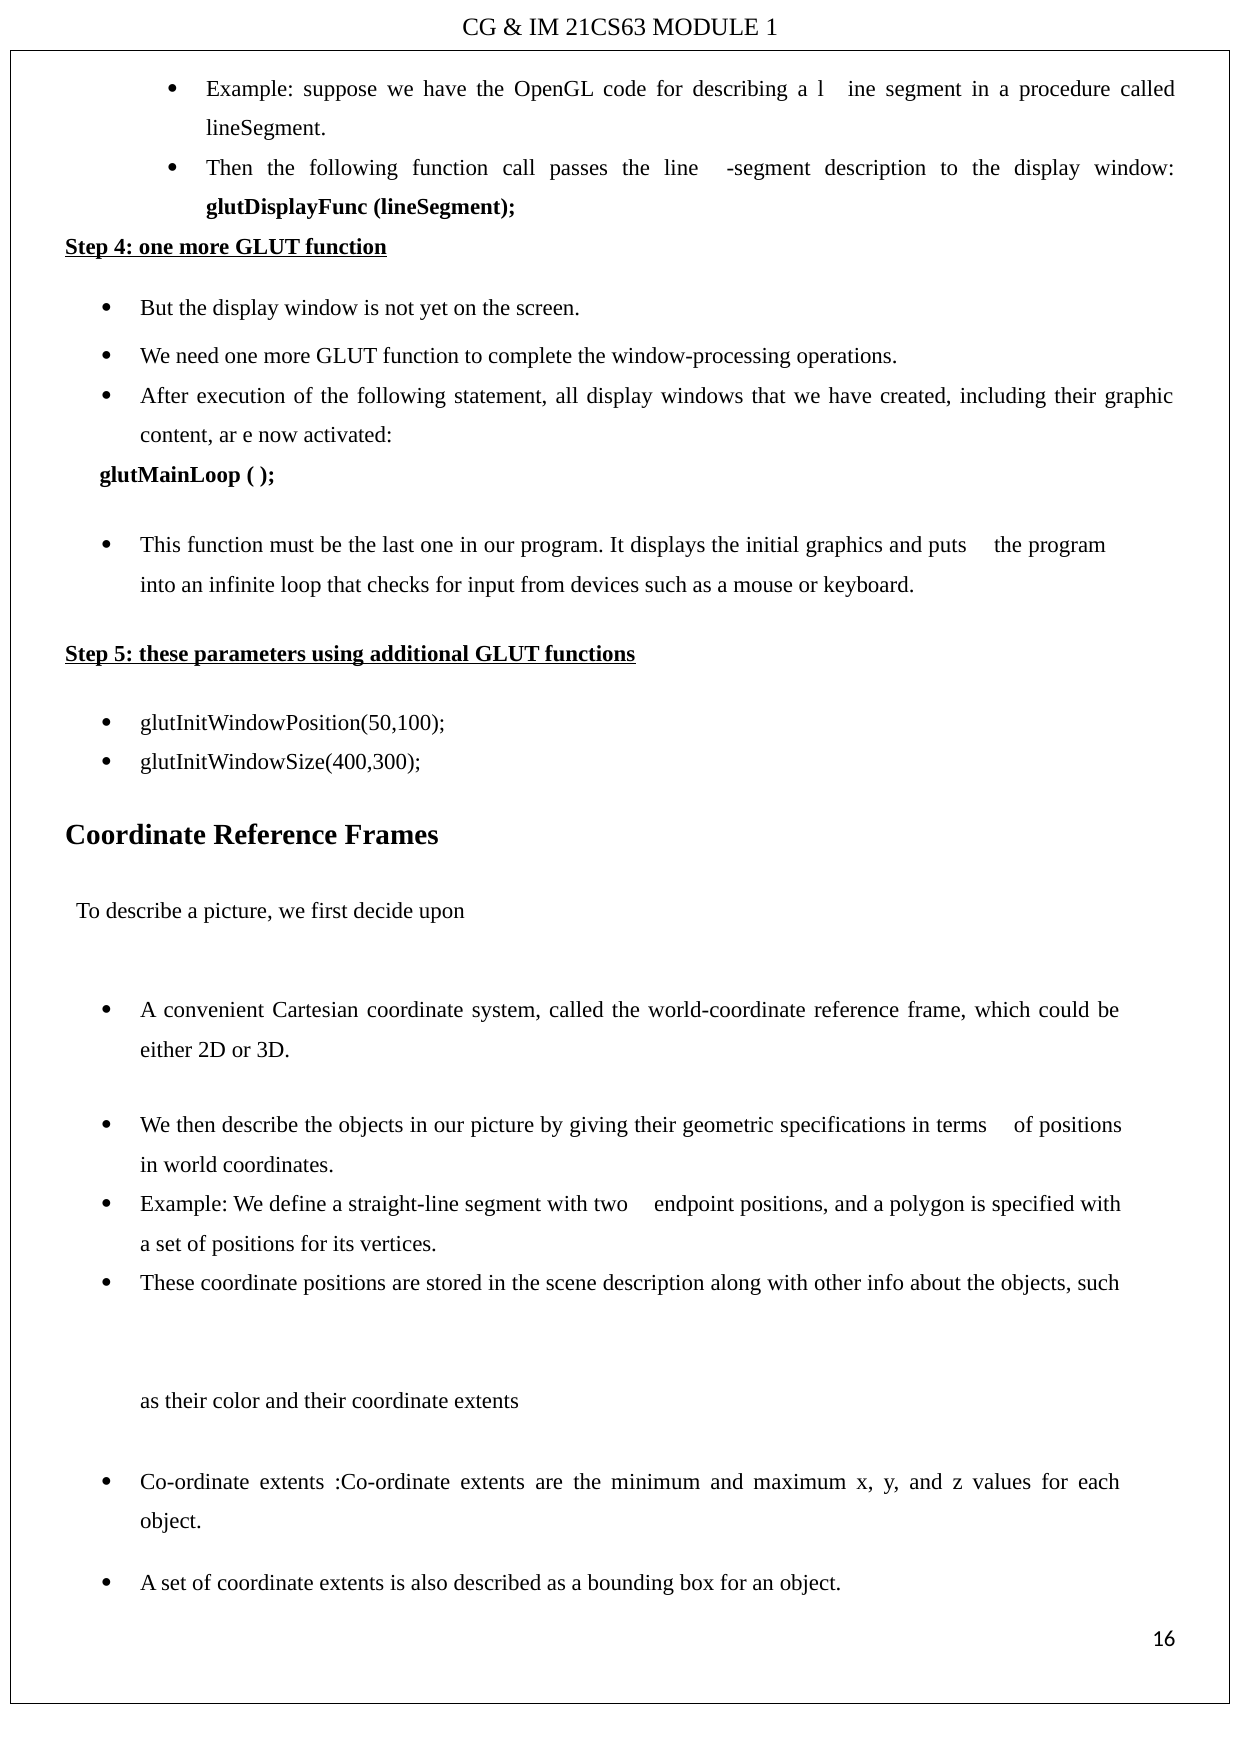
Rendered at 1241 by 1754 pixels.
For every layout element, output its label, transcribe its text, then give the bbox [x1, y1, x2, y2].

list After execution of the following statement, all display windows that we have created, including their graphic content, ar e now activated: [102, 382, 1175, 448]
list glutInitWindowSize(400,300); [102, 748, 1106, 775]
list A convenient Cartesian coordinate system, called the world-coordinate reference frame, which could be either 2D or 3D. [102, 996, 1122, 1062]
list This function must be the last one in our program. It displays the initial graphics and puts the program into an infinite loop that checks for input from devices such as a mouse or keyboard. [102, 531, 1106, 597]
list glutInitWindowPosition(50,100); [102, 709, 1106, 735]
list A set of coordinate extents is also described as a bounding box for an object. [102, 1569, 1122, 1595]
text Step 5: these parameters using additional GLUT functions [65, 640, 1106, 666]
list Example: suppose we have the OpenGL code for describing a l ine segment in a procedure called lineSegment. [168, 75, 1175, 141]
list We need one more GLUT function to complete the window-processing operations. [102, 342, 1175, 369]
list Example: We define a straight-line segment with two endpoint positions, and a polygon is specified with a set of positions for its vertices. [102, 1190, 1122, 1256]
list But the display window is not yet on the screen. [102, 294, 1175, 321]
text glutMainLoop ( ); [65, 461, 447, 487]
list We then describe the objects in our picture by giving their geometric specifications in terms of positions in world coordinates. [102, 1111, 1122, 1177]
list These coordinate positions are stored in the scene description along with other info about the objects, such as their color and their coordinate extents [102, 1269, 1122, 1425]
list Co-ordinate extents :Co-ordinate extents are the minimum and maximum x, y, and z values for each object. [102, 1468, 1122, 1534]
list Then the following function call passes the line -segment description to the display window: glutDisplayFunc (lineSegment); [168, 154, 1175, 220]
text Step 4: one more GLUT function [65, 233, 1175, 259]
text Coordinate Reference Frames [65, 817, 1106, 851]
text To describe a picture, we first decide upon [65, 897, 1106, 924]
